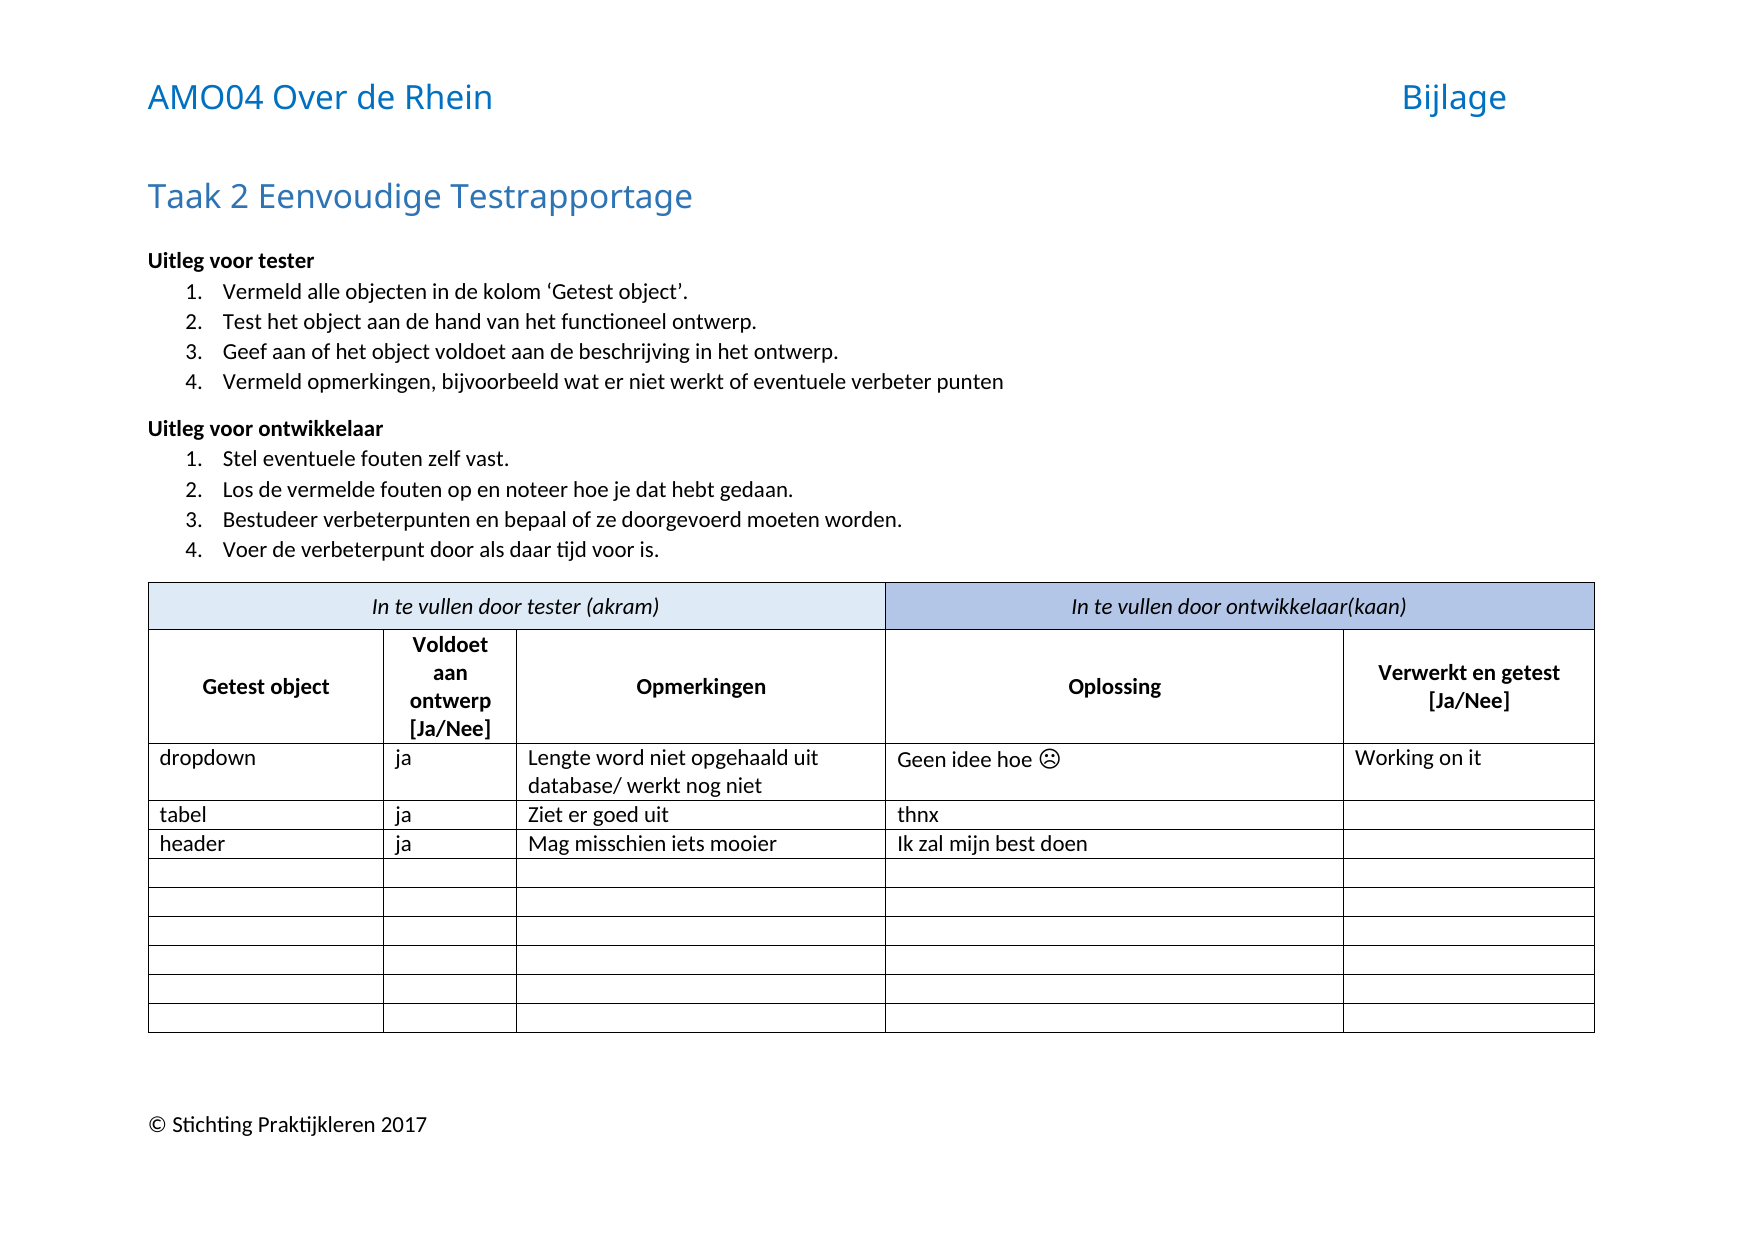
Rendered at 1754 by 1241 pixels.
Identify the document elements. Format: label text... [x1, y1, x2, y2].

list Stel eventuele fouten zelf vast. [185, 444, 1606, 472]
table_cell [1344, 888, 1594, 916]
table_cell thnx [886, 801, 1343, 828]
table_cell header [149, 830, 383, 858]
list Bestudeer verbeterpunten en bepaal of ze doorgevoerd moeten worden. [185, 505, 1606, 533]
table_cell [517, 1004, 885, 1032]
text Uitleg voor ontwikkelaar [148, 414, 1606, 442]
table_cell Verwerkt en getest [Ja/Nee] [1344, 630, 1594, 742]
table_cell [517, 975, 885, 1003]
table_cell [886, 917, 1343, 945]
table_cell tabel [149, 801, 383, 828]
table_cell [1344, 1004, 1594, 1032]
list Voer de verbeterpunt door als daar tijd voor is. [185, 535, 1606, 563]
table_cell [384, 859, 516, 887]
table_cell [384, 946, 516, 974]
table_cell [517, 888, 885, 916]
table_cell [517, 946, 885, 974]
table_cell [517, 859, 885, 887]
table_cell [149, 859, 383, 887]
table_cell [1344, 975, 1594, 1003]
table_cell [886, 975, 1343, 1003]
table_cell [1344, 917, 1594, 945]
table_cell Geen idee hoe [886, 744, 1343, 799]
table_cell ja [384, 801, 516, 828]
table_header In te vullen door ontwikkelaar(kaan) [886, 583, 1594, 629]
table_cell [517, 917, 885, 945]
table_header In te vullen door tester (akram) [149, 583, 885, 629]
table_cell [149, 975, 383, 1003]
table_cell [384, 888, 516, 916]
table_cell [384, 975, 516, 1003]
table_cell ja [384, 744, 516, 799]
table_cell [886, 859, 1343, 887]
list Geef aan of het object voldoet aan de beschrijving in het ontwerp. [185, 337, 1606, 365]
table_cell [886, 946, 1343, 974]
table_cell ja [384, 830, 516, 858]
table_cell Voldoet aan ontwerp [Ja/Nee] [384, 630, 516, 742]
table_cell [1344, 801, 1594, 828]
subtitle Taak 2 Eenvoudige Testrapportage [148, 173, 1606, 218]
table_cell [149, 1004, 383, 1032]
table_cell Lengte word niet opgehaald uit database/ werkt nog niet [517, 744, 885, 799]
table_cell [886, 1004, 1343, 1032]
list Test het object aan de hand van het functioneel ontwerp. [185, 307, 1606, 335]
table_cell Oplossing [886, 630, 1343, 742]
table_cell [1344, 830, 1594, 858]
list Vermeld opmerkingen, bijvoorbeeld wat er niet werkt of eventuele verbeter punten [185, 367, 1606, 395]
table_cell [1344, 946, 1594, 974]
table_cell Working on it [1344, 744, 1594, 799]
table_cell [1344, 859, 1594, 887]
table_cell [384, 1004, 516, 1032]
table_cell [384, 917, 516, 945]
table_cell Getest object [149, 630, 383, 742]
text Uitleg voor tester [148, 247, 1606, 274]
table_cell dropdown [149, 744, 383, 799]
table_cell Opmerkingen [517, 630, 885, 742]
table_cell [149, 888, 383, 916]
table_cell [886, 888, 1343, 916]
table_cell Mag misschien iets mooier [517, 830, 885, 858]
list Los de vermelde fouten op en noteer hoe je dat hebt gedaan. [185, 475, 1606, 503]
table_cell [149, 946, 383, 974]
table_cell Ziet er goed uit [517, 801, 885, 828]
table_cell [149, 917, 383, 945]
list Vermeld alle objecten in de kolom ‘Getest object’. [185, 277, 1606, 305]
table_cell Ik zal mijn best doen [886, 830, 1343, 858]
